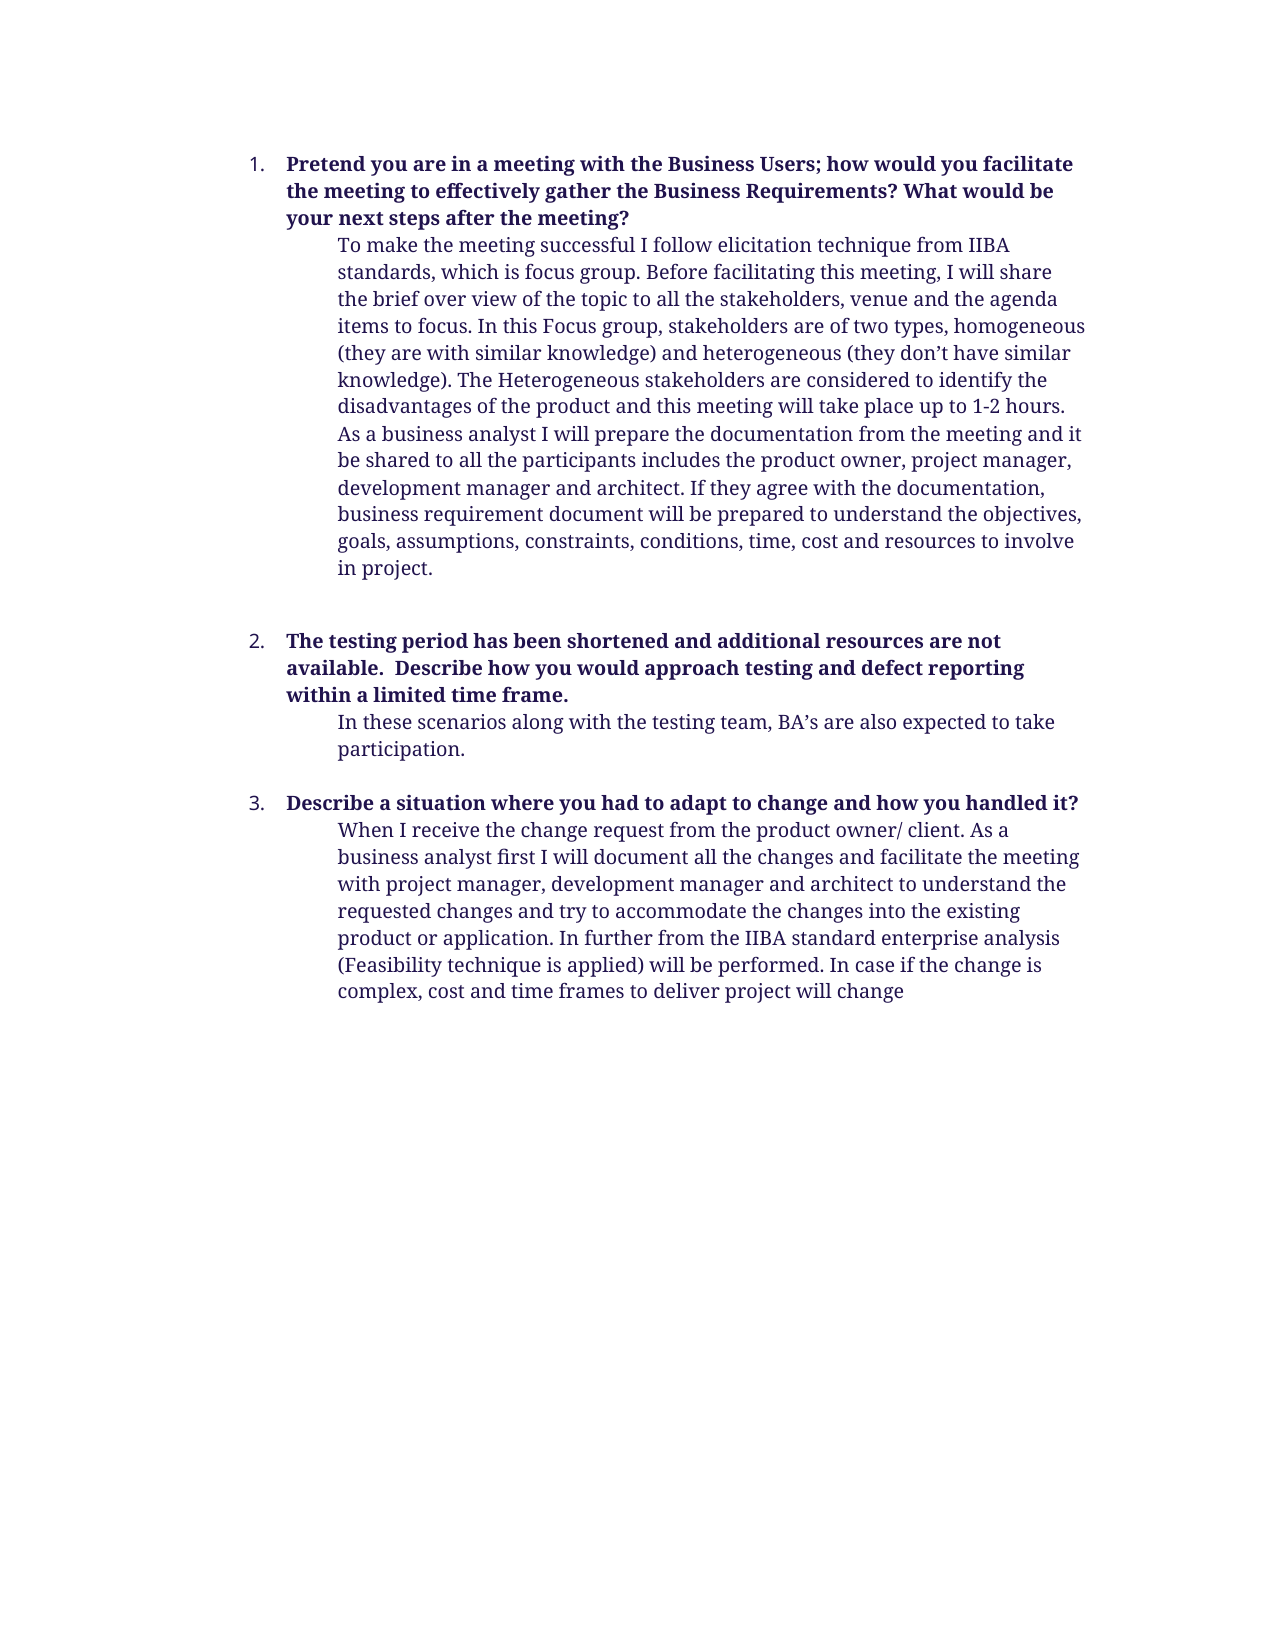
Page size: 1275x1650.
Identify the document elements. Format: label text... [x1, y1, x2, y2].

text To make the meeting successful I follow elicitation technique from IIBA standards, which is focus group. Before facilitating this meeting, I will share the brief over view of the topic to all the stakeholders, venue and the agenda items to focus. In this Focus group, stakeholders are of two types, homogeneous (they are with similar knowledge) and heterogeneous (they don’t have similar knowledge). The Heterogeneous stakeholders are considered to identify the disadvantages of the product and this meeting will take place up to 1-2 hours. As a business analyst I will prepare the documentation from the meeting and it be shared to all the participants includes the product owner, project manager, development manager and architect. If they agree with the documentation, business requirement document will be prepared to understand the objectives, goals, assumptions, constraints, conditions, time, cost and resources to involve in project. [337, 231, 1087, 582]
list Describe a situation where you had to adapt to change and how you handled it? [248, 789, 1087, 816]
list Pretend you are in a meeting with the Business Users; how would you facilitate the meeting to effectively gather the Business Requirements? What would be your next steps after the meeting? [248, 150, 1087, 231]
text In these scenarios along with the testing team, BA’s are also expected to take participation. [337, 708, 1087, 762]
list The testing period has been shortened and additional resources are not available. Describe how you would approach testing and defect reporting within a limited time frame. [248, 627, 1087, 708]
text When I receive the change request from the product owner/ client. As a business analyst first I will document all the changes and facilitate the meeting with project manager, development manager and architect to understand the requested changes and try to accommodate the changes into the existing product or application. In further from the IIBA standard enterprise analysis (Feasibility technique is applied) will be performed. In case if the change is complex, cost and time frames to deliver project will change [337, 816, 1087, 1005]
